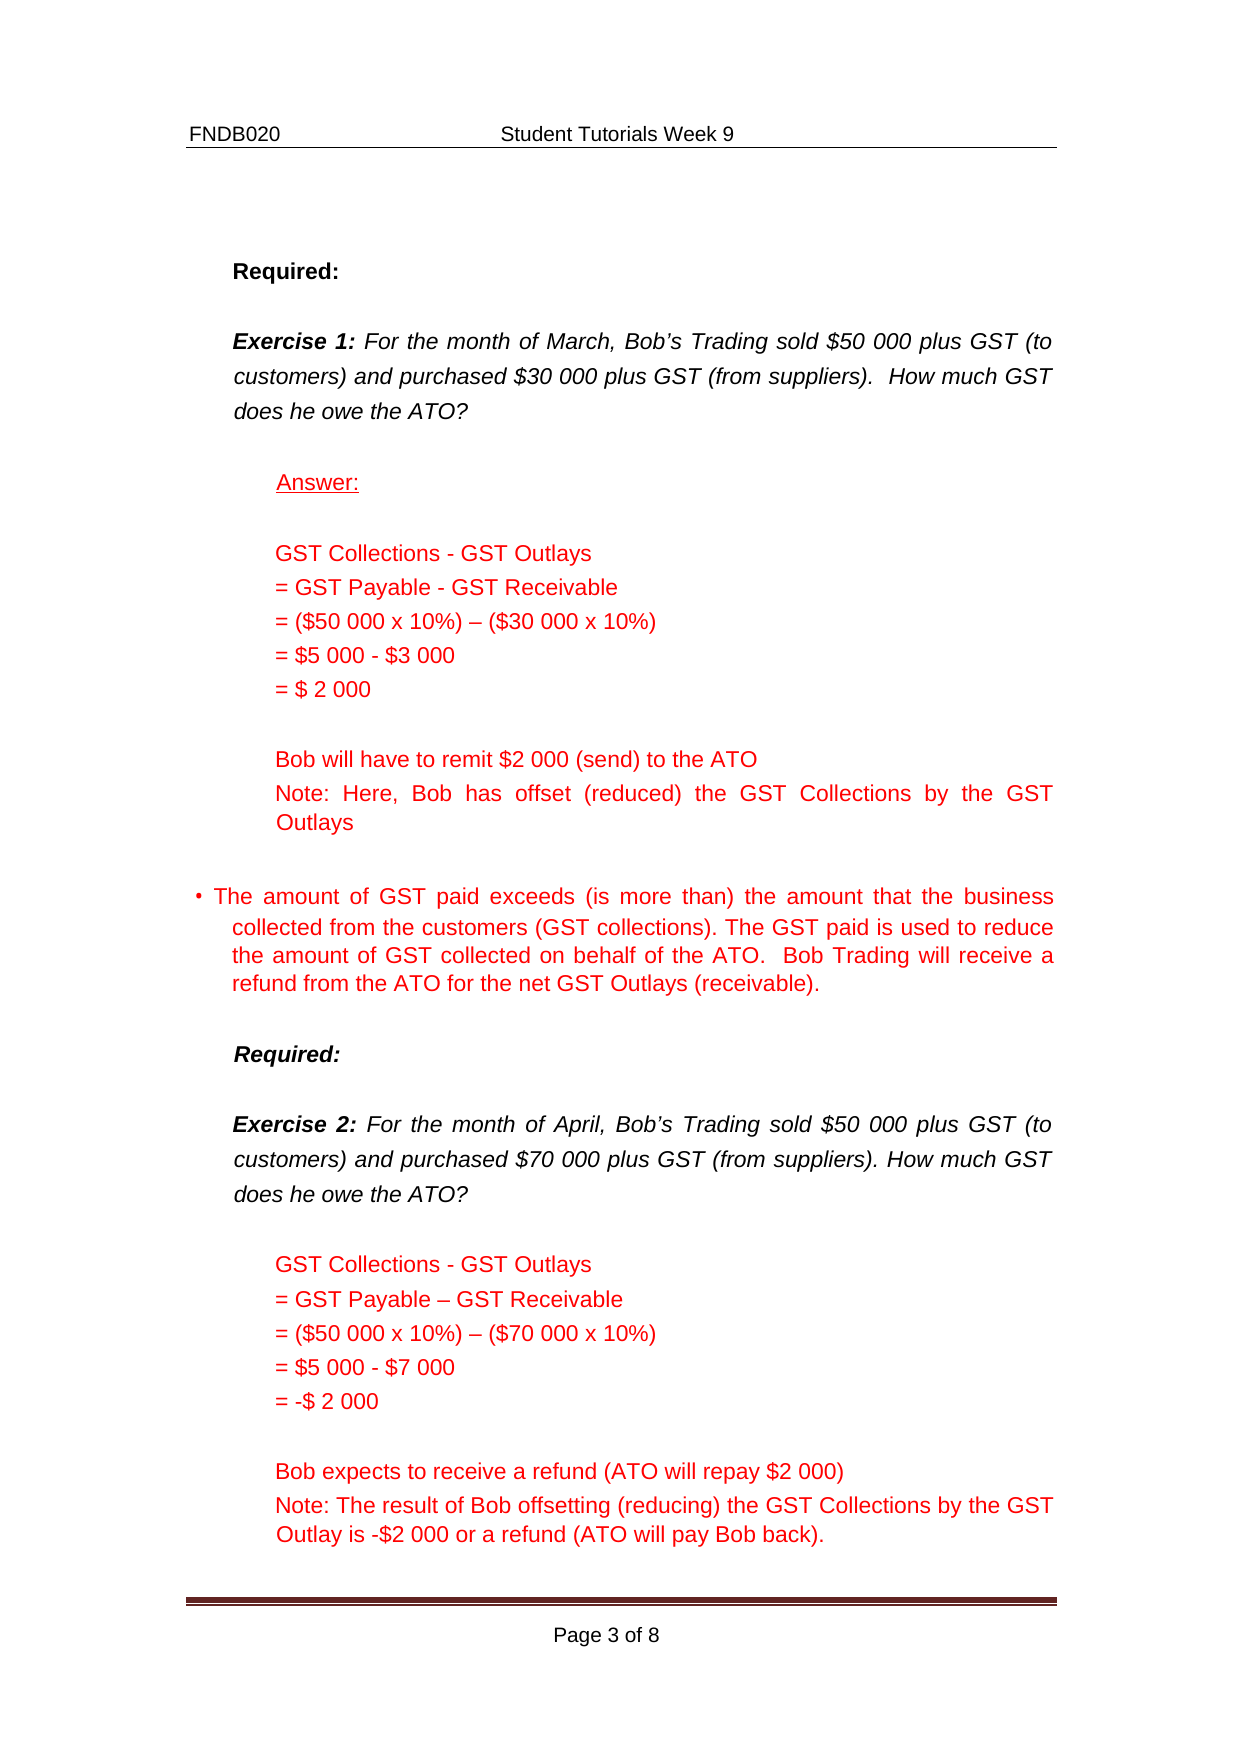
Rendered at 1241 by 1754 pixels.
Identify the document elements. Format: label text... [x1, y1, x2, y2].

text • The amount of GST paid exceeds (is more than) the amount that the business collected from the customers (GST collections). The GST paid is used to reduce the amount of GST collected on behalf of the ATO. Bob Trading will receive a refund from the ATO for the net GST Outlays (receivable). [194, 880, 1055, 997]
text = -$ 2 000 [275, 1388, 1055, 1414]
text = GST Payable – GST Receivable [275, 1286, 1055, 1312]
text Answer: [276, 469, 1055, 495]
text Note: The result of Bob offsetting (reducing) the GST Collections by the GST Outlay is -$2 000 or a refund (ATO will pay Bob back). [275, 1492, 1055, 1547]
text GST Collections - GST Outlays [275, 1251, 1055, 1278]
text Exercise 1: For the month of March, Bob’s Trading sold $50 000 plus GST (to customers) and purchased $30 000 plus GST (from suppliers). How much GST does he owe the ATO? [232, 328, 1055, 424]
text = ($50 000 x 10%) – ($30 000 x 10%) [275, 608, 1055, 634]
text Exercise 2: For the month of April, Bob’s Trading sold $50 000 plus GST (to customers) and purchased $70 000 plus GST (from suppliers). How much GST does he owe the ATO? [232, 1111, 1055, 1207]
text = GST Payable - GST Receivable [275, 574, 1055, 600]
text GST Collections - GST Outlays [275, 540, 1055, 566]
text = $ 2 000 [275, 676, 1055, 702]
text Note: Here, Bob has offset (reduced) the GST Collections by the GST Outlays [275, 780, 1055, 835]
text Bob will have to remit $2 000 (send) to the ATO [275, 746, 1055, 773]
text = $5 000 - $7 000 [275, 1354, 1055, 1380]
text Bob expects to receive a refund (ATO will repay $2 000) [275, 1458, 1055, 1484]
text Required: [234, 1041, 1055, 1067]
text = $5 000 - $3 000 [275, 642, 1055, 668]
text = ($50 000 x 10%) – ($70 000 x 10%) [275, 1319, 1055, 1346]
text Required: [232, 258, 1055, 284]
